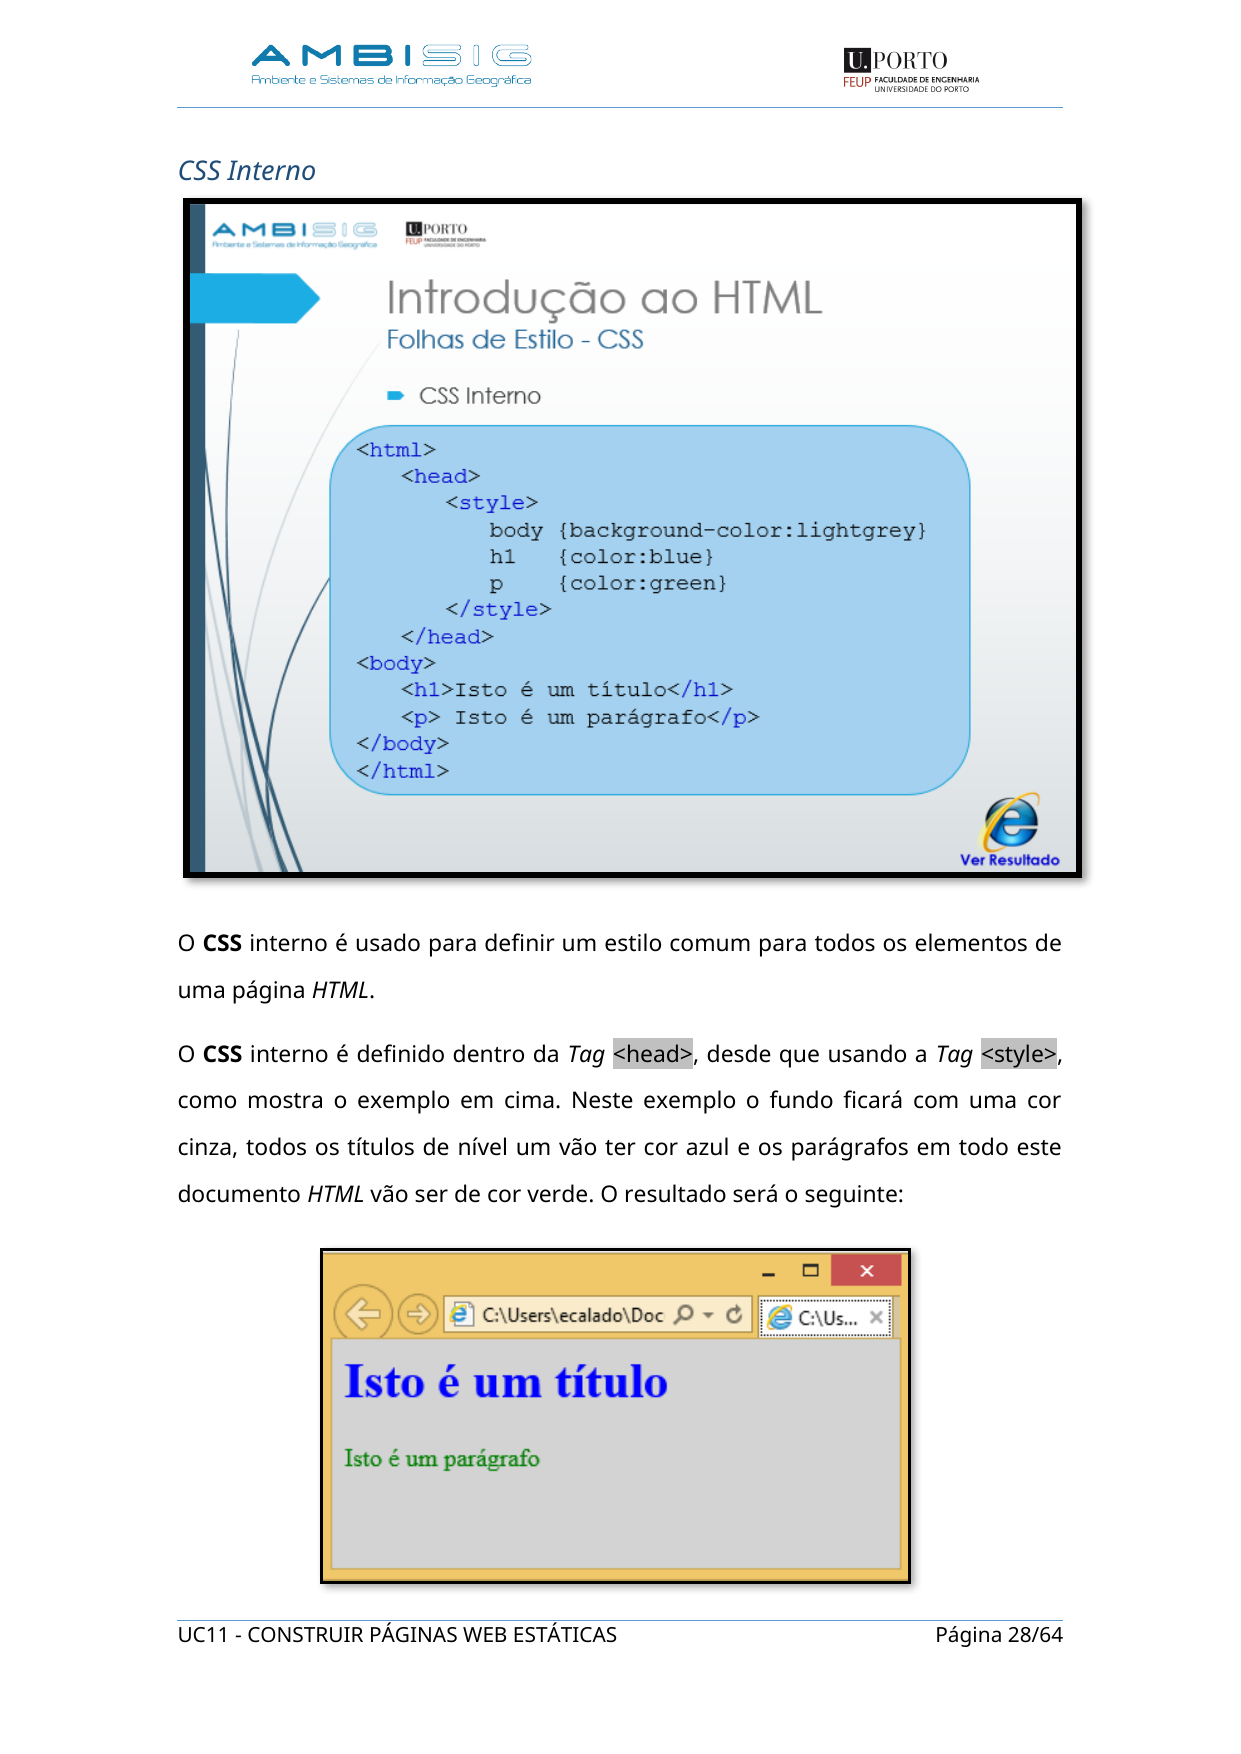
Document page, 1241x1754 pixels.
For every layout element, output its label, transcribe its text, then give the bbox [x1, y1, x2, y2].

text O CSS interno é usado para definir um estilo comum para todos os elementos de uma página HTML. [177, 927, 1063, 1005]
text O CSS interno é definido dentro da Tag <head>, desde que usando a Tag <style>, como mostra o exemplo em cima. Neste exemplo o fundo ficará com uma cor cinza, todos os títulos de nível um vão ter cor azul e os parágrafos em todo este documento HTML vão ser de cor verde. O resultado será o seguinte: [177, 1037, 1063, 1209]
picture [323, 1251, 908, 1581]
picture [246, 42, 538, 90]
subtitle CSS Interno [177, 152, 1063, 189]
picture [841, 45, 982, 94]
